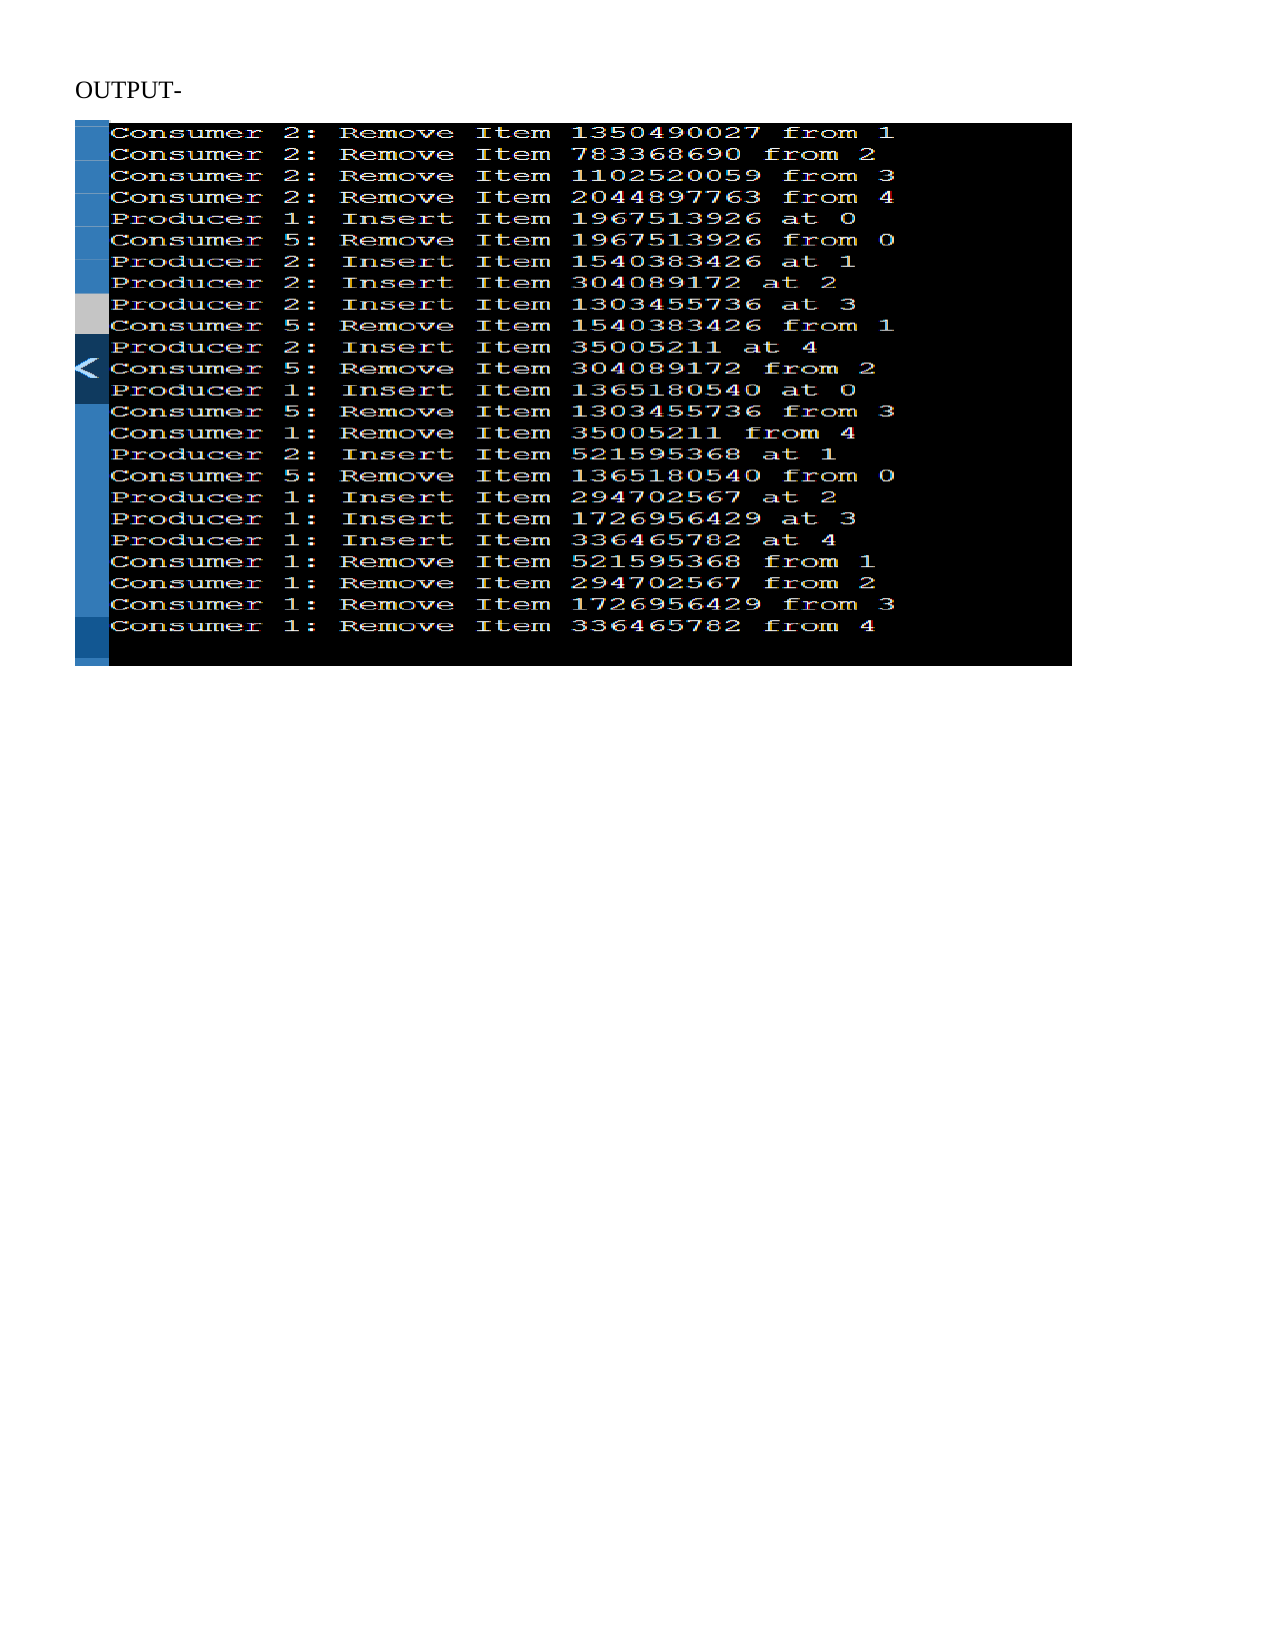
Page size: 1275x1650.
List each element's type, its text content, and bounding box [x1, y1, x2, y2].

picture [75, 120, 1072, 666]
text OUTPUT- [75, 75, 1200, 104]
